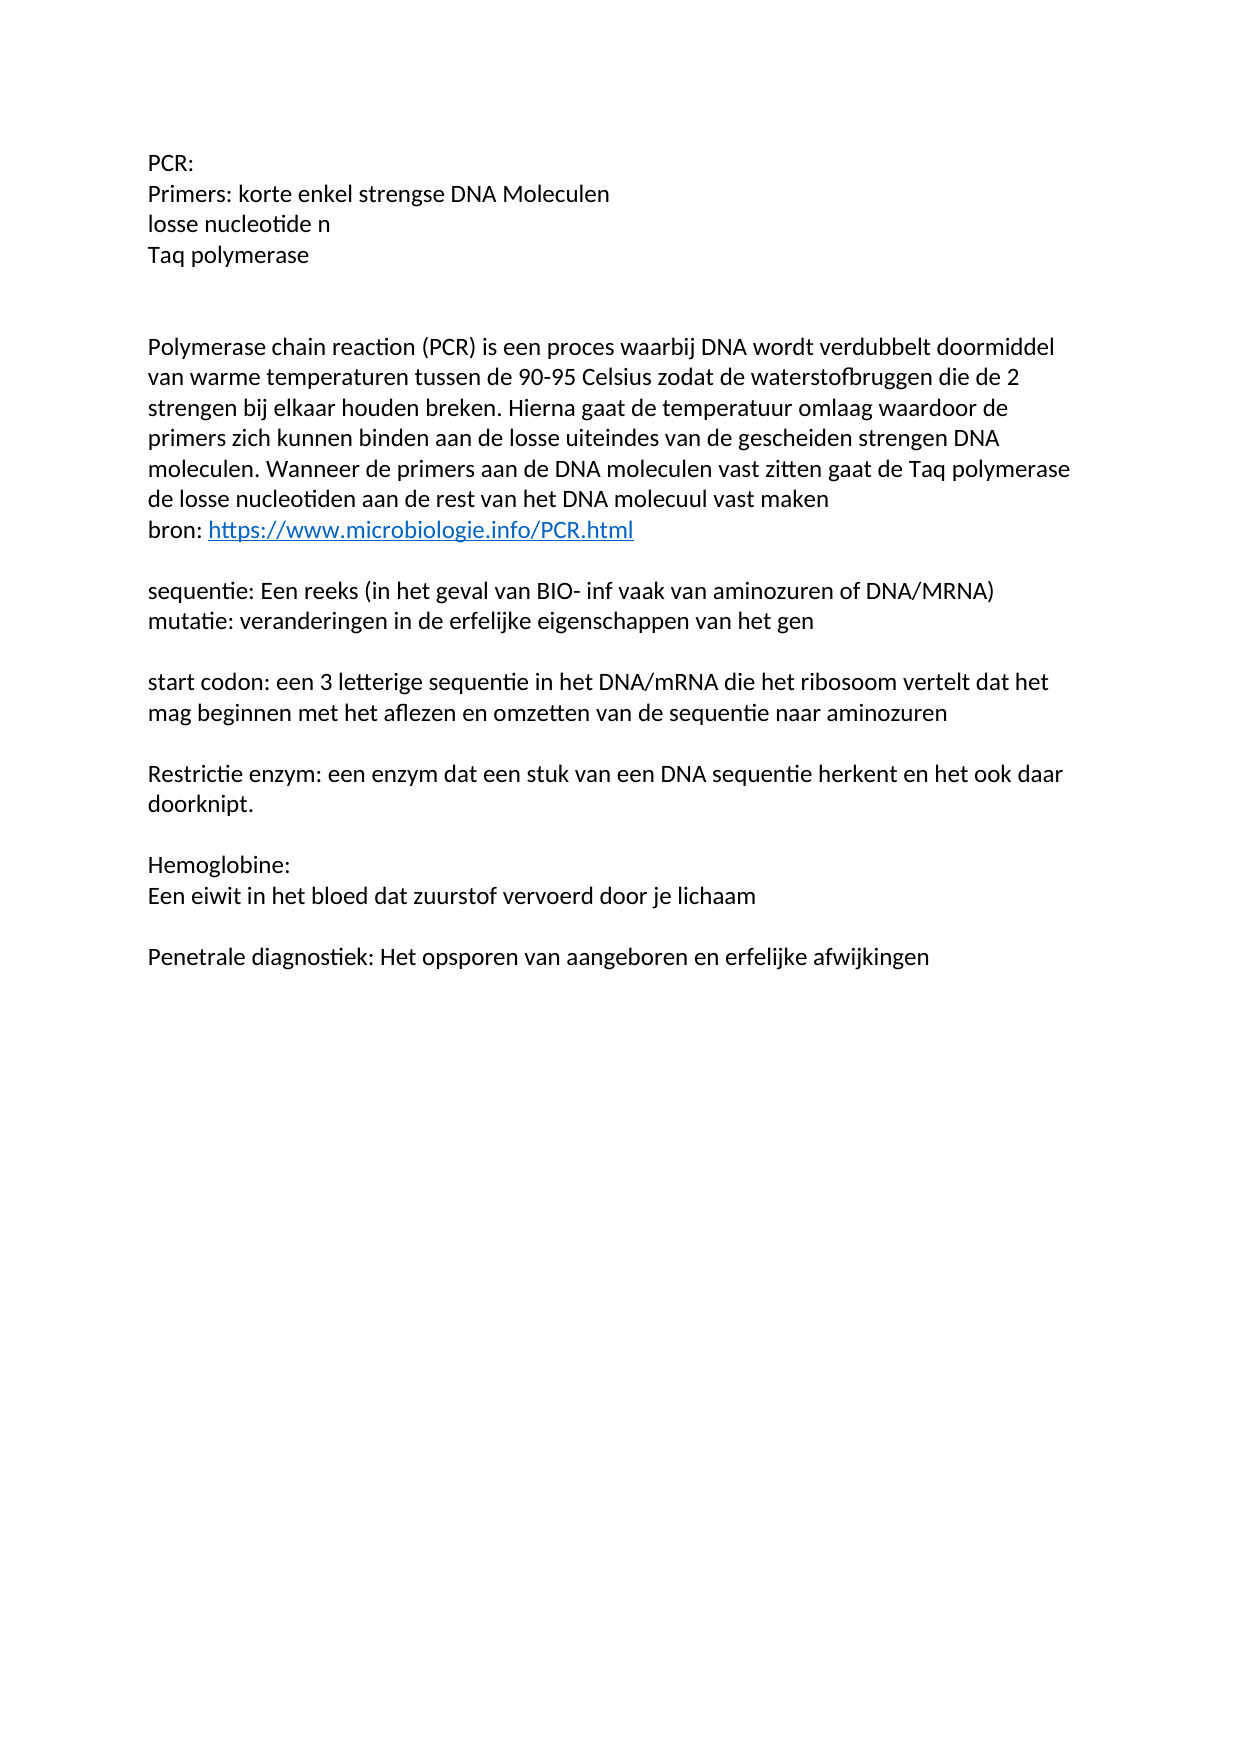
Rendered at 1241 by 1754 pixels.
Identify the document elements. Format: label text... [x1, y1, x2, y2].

text bron: https://www.microbiologie.info/PCR.html [148, 514, 1093, 544]
text Primers: korte enkel strengse DNA Moleculen [148, 178, 1093, 209]
text sequentie: Een reeks (in het geval van BIO- inf vaak van aminozuren of DNA/MRNA) [148, 575, 1093, 605]
text de losse nucleotiden aan de rest van het DNA molecuul vast maken [148, 483, 1093, 514]
text start codon: een 3 letterige sequentie in het DNA/mRNA die het ribosoom vertelt dat het mag beginnen met het aflezen en omzetten van de sequentie naar aminozuren [148, 666, 1093, 727]
text mutatie: veranderingen in de erfelijke eigenschappen van het gen [148, 605, 1093, 636]
text losse nucleotide n [148, 209, 1093, 239]
text Taq polymerase [148, 239, 1093, 270]
text Penetrale diagnostiek: Het opsporen van aangeboren en erfelijke afwijkingen [148, 941, 1093, 972]
text Restrictie enzym: een enzym dat een stuk van een DNA sequentie herkent en het ook daar doorknipt. [148, 758, 1093, 819]
text Polymerase chain reaction (PCR) is een proces waarbij DNA wordt verdubbelt doormiddel van warme temperaturen tussen de 90-95 Celsius zodat de waterstofbruggen die de 2 strengen bij elkaar houden breken. Hierna gaat de temperatuur omlaag waardoor de primers zich kunnen binden aan de losse uiteindes van de gescheiden strengen DNA moleculen. Wanneer de primers aan de DNA moleculen vast zitten gaat de Taq polymerase [148, 331, 1093, 483]
text Hemoglobine: [148, 849, 1093, 880]
text Een eiwit in het bloed dat zuurstof vervoerd door je lichaam [148, 880, 1093, 911]
text PCR: [148, 148, 1093, 178]
